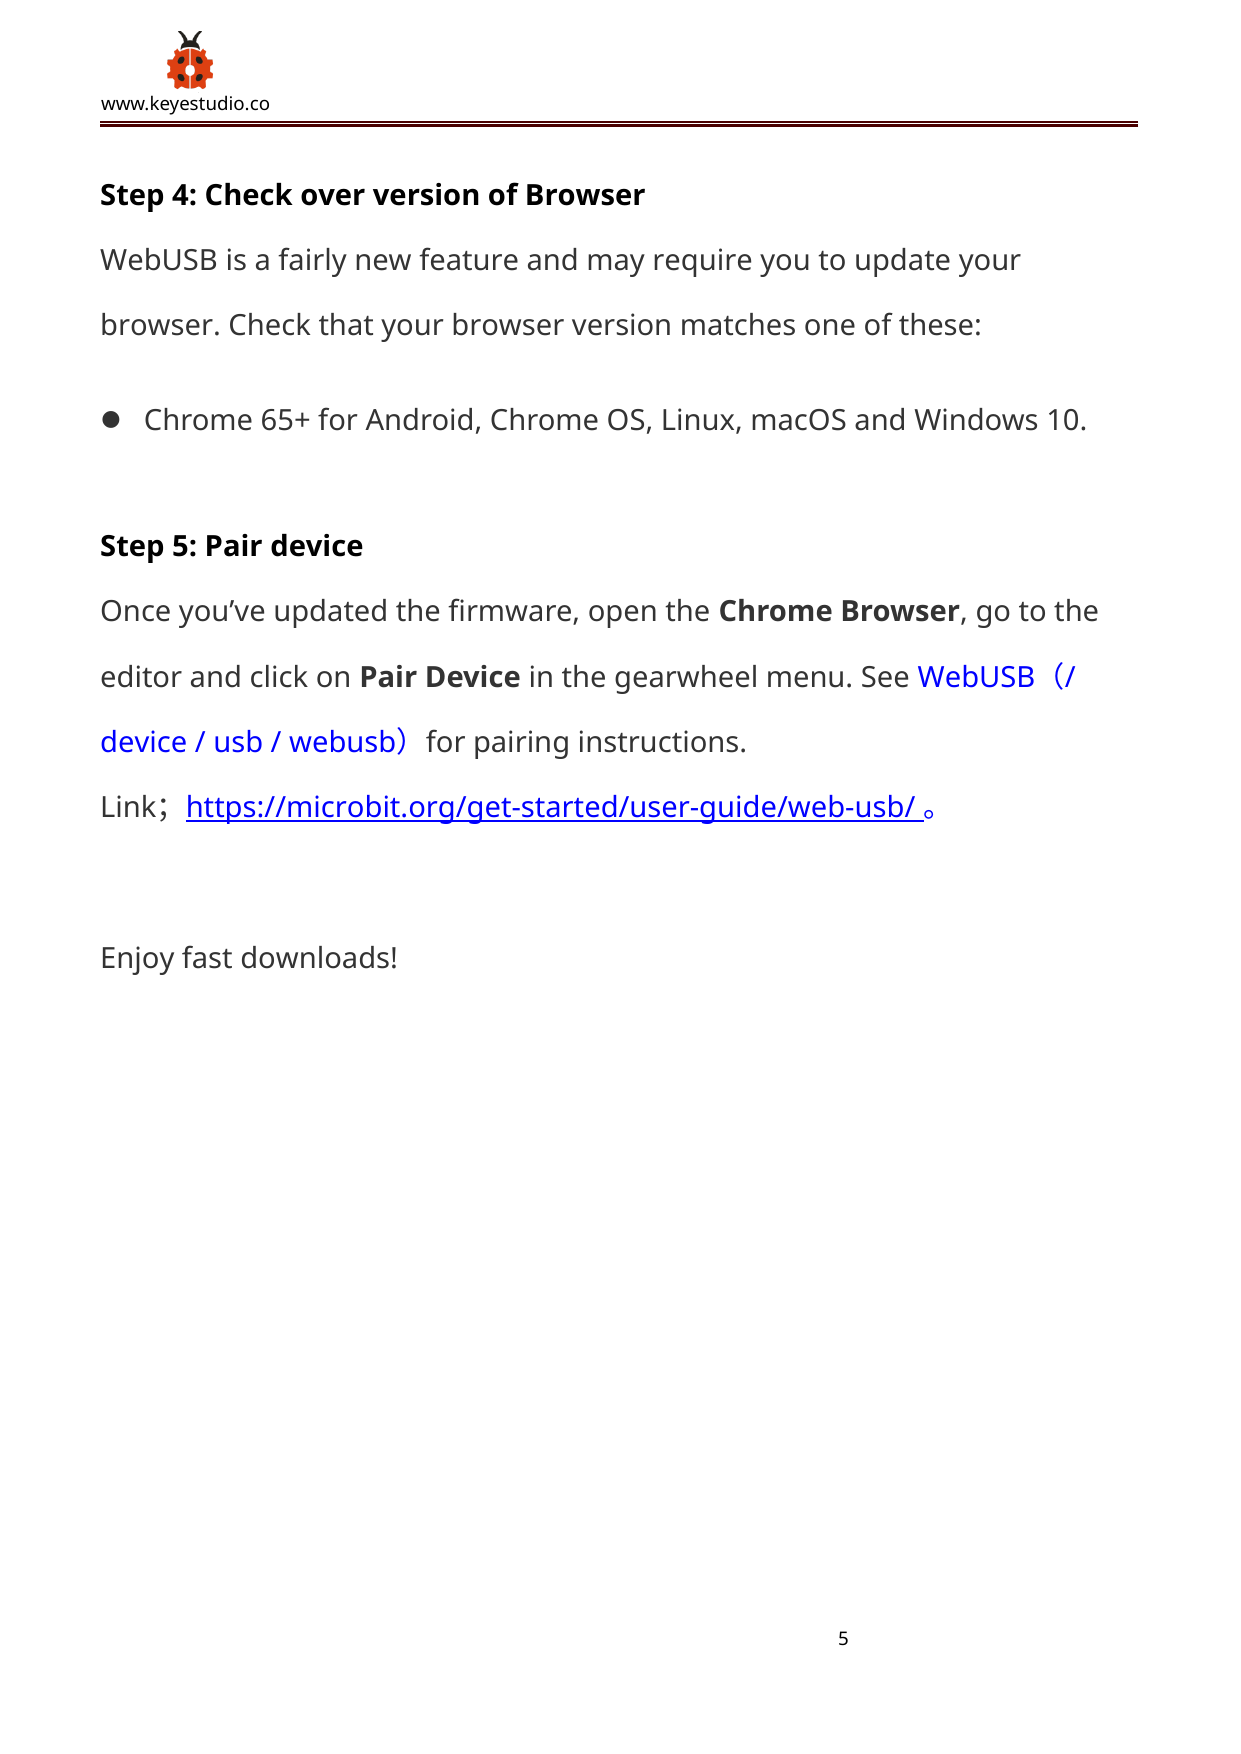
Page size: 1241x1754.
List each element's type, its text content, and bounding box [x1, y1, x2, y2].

text Step 4: Check over version of Browser [100, 162, 1138, 227]
text WebUSB is a fairly new feature and may require you to update your browser. Check that your browser version matches one of these: [100, 227, 1138, 357]
picture [155, 31, 231, 93]
text Enjoy fast downloads! [100, 925, 1138, 990]
text Once you’ve updated the firmware, open the Chrome Browser, go to the editor and click on Pair Device in the gearwheel menu. See WebUSB（/ device / usb / webusb）for pairing instructions. Link；https://microbit.org/get-started/user-guide/web-usb/ 。 [100, 578, 1138, 838]
list Chrome 65+ for Android, Chrome OS, Linux, macOS and Windows 10. [100, 386, 1138, 451]
text Step 5: Pair device [100, 513, 1138, 578]
